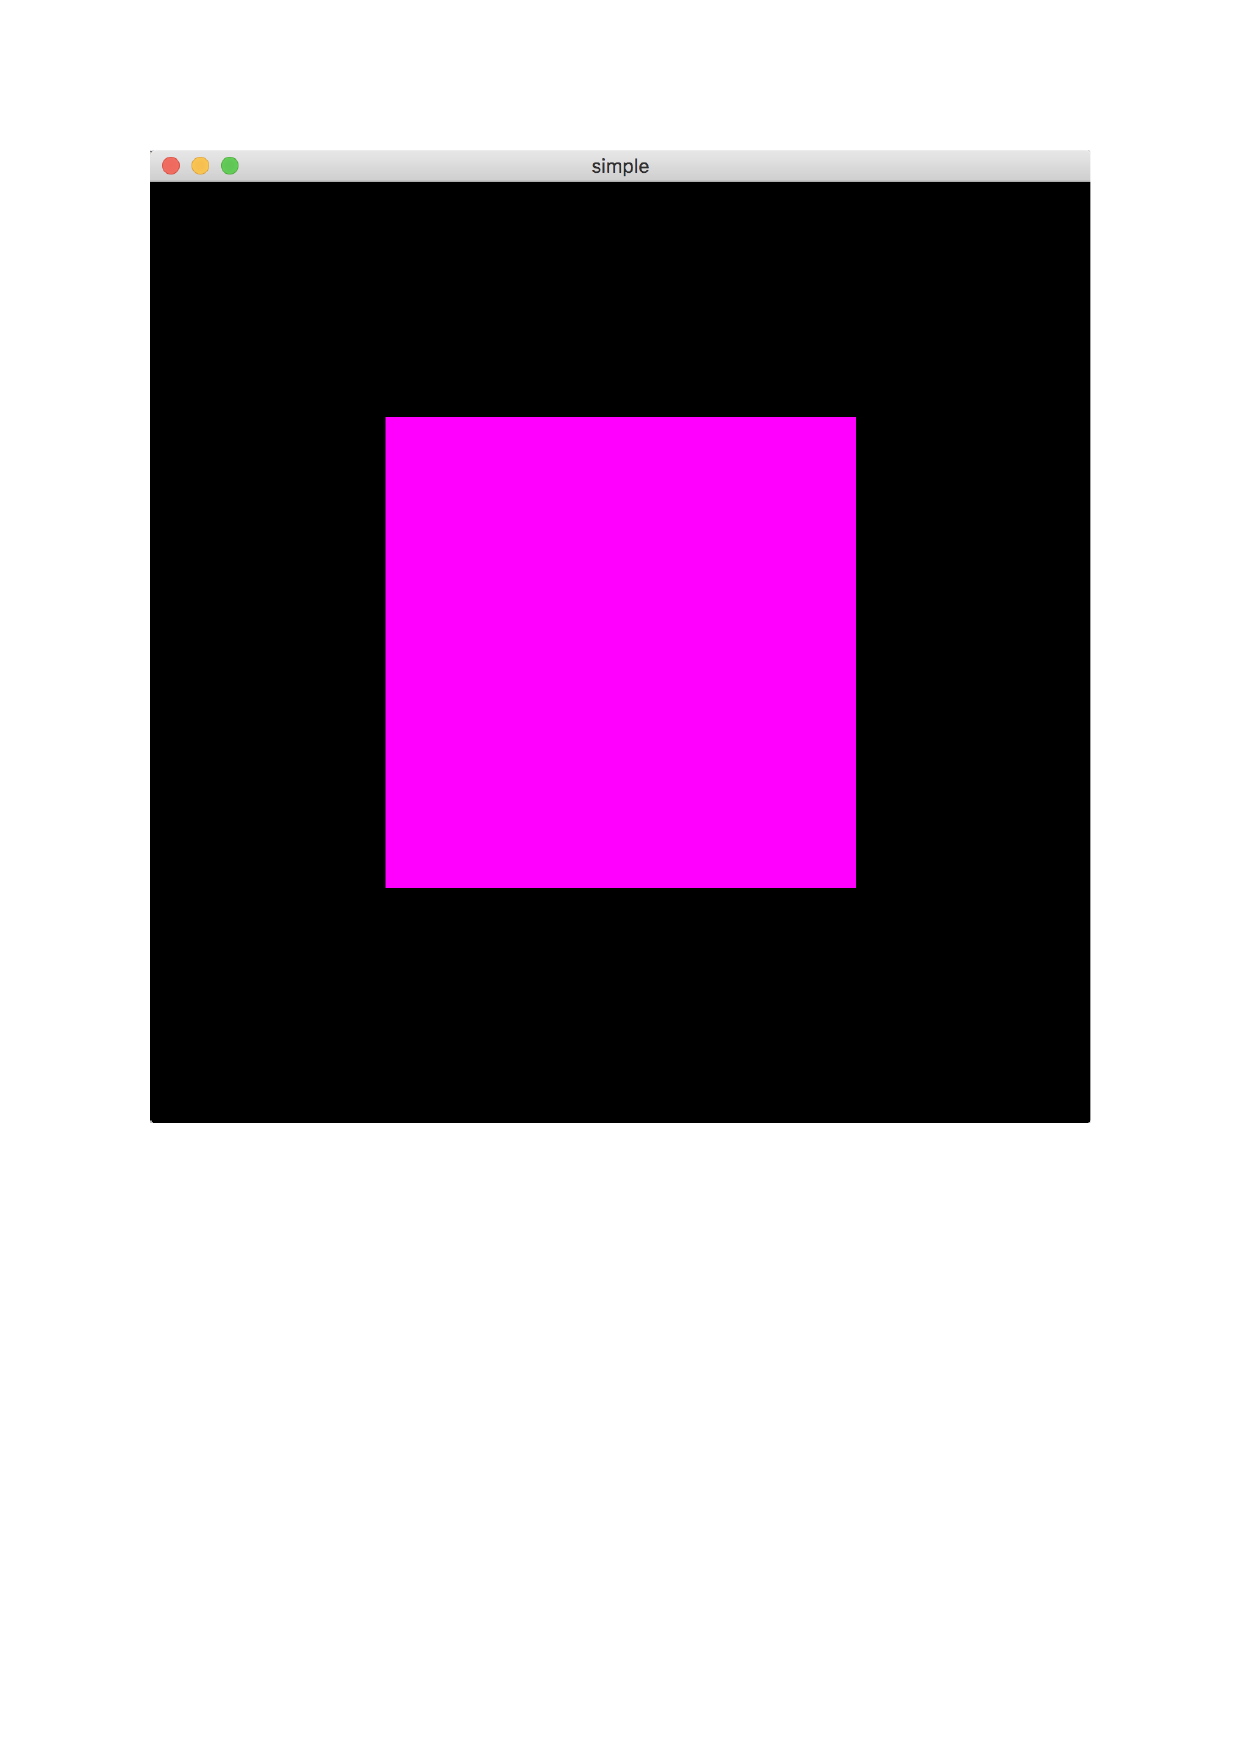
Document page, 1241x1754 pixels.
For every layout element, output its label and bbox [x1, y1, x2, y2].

picture [150, 150, 1091, 1123]
